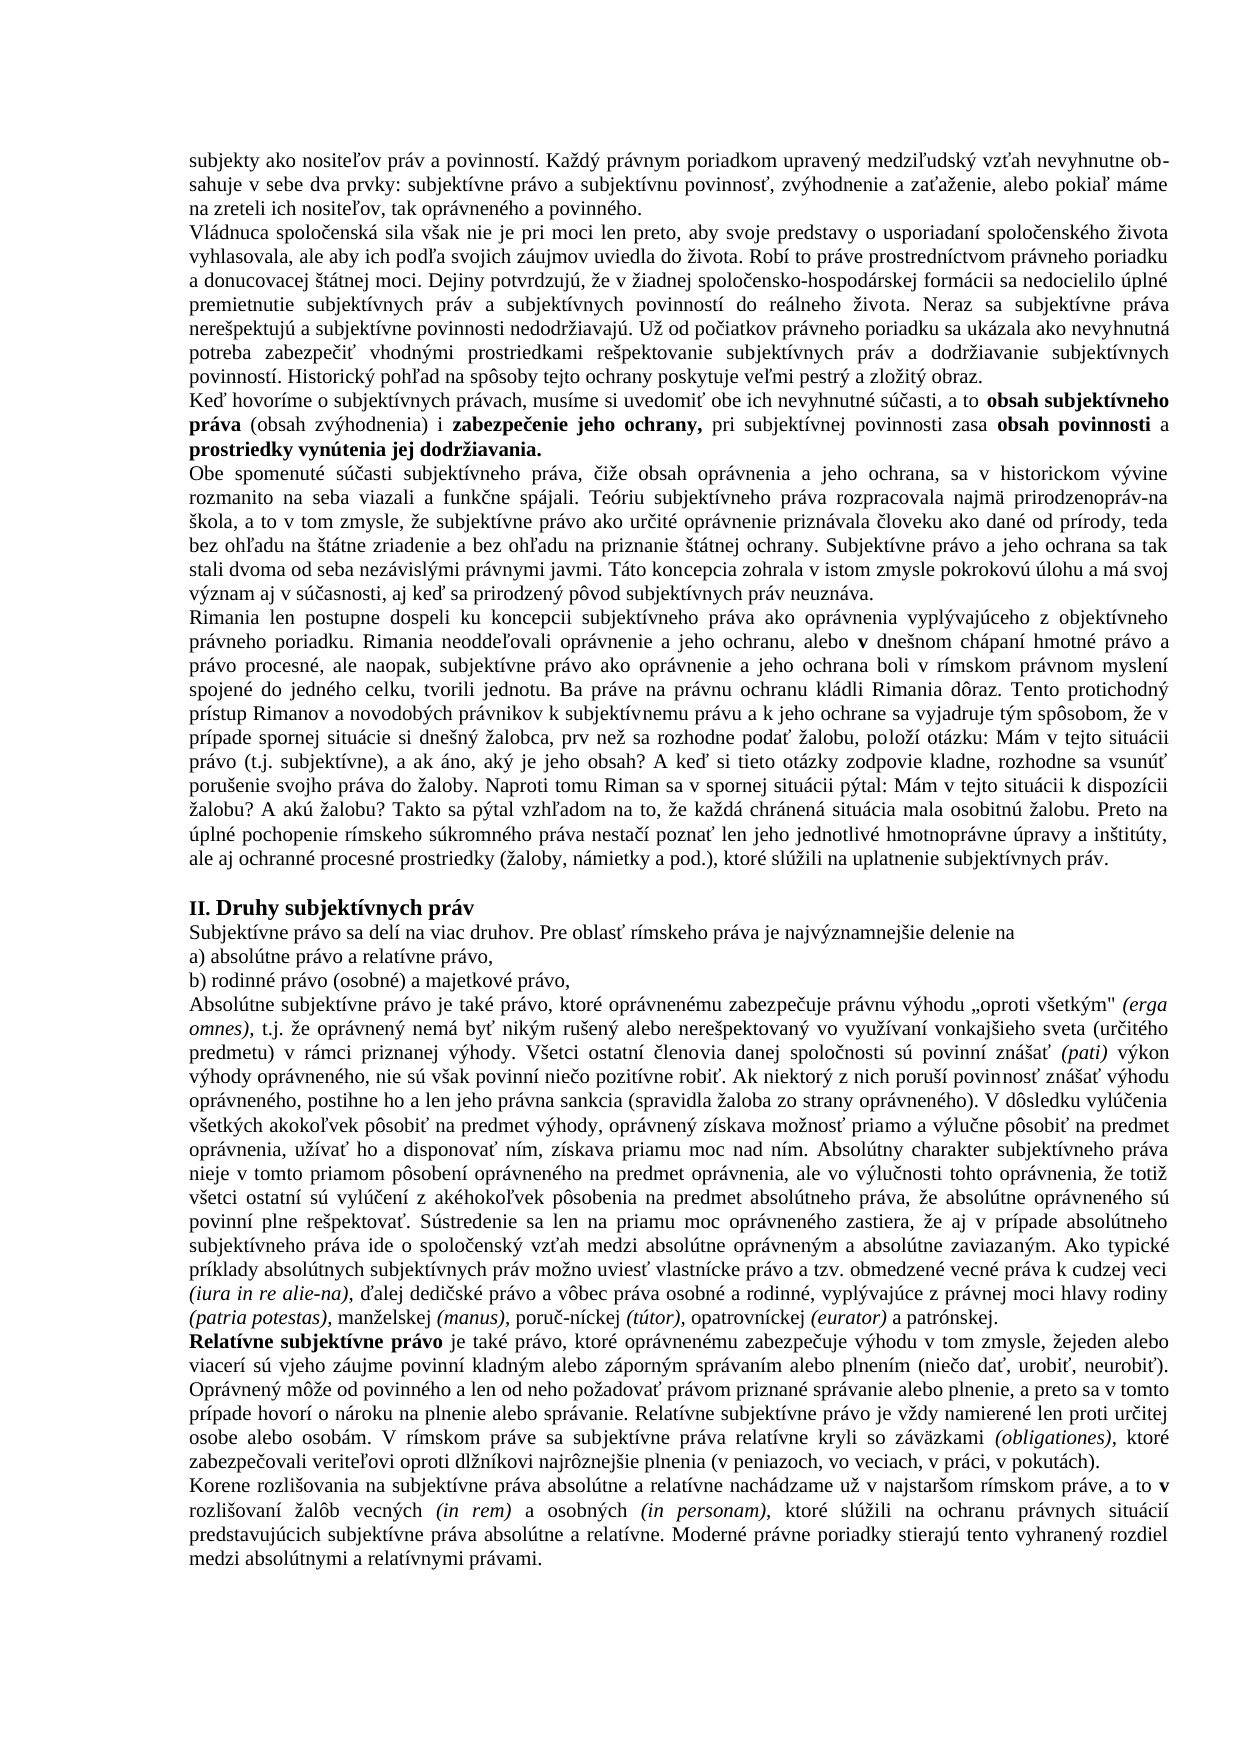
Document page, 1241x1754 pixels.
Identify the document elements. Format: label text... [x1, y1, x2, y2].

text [189, 148, 1169, 220]
text Keď hovoríme o subjektívnych právach, musíme si uvedomiť obe ich nevyhnutné súčasti, a to obsah subjektívneho práva (obsah zvýhodnenia) i zabezpečenie jeho ochrany, pri subjektívnej povinnosti zasa obsah povinnosti a prostriedky vynútenia jej dodržiavania. [189, 388, 1169, 461]
text Subjektívne právo sa delí na viac druhov. Pre oblasť rímskeho práva je najvýznamnejšie delenie na [189, 920, 1169, 944]
text Rimania len postupne dospeli ku koncepcii subjektívneho práva ako oprávnenia vyplývajúceho z objektívneho právneho poriadku. Rimania neoddeľovali oprávnenie a jeho ochranu, alebo v dnešnom chápaní hmotné právo a právo procesné, ale naopak, subjektívne právo ako oprávnenie a jeho ochrana boli v rímskom právnom myslení spojené do jedného celku, tvorili jednotu. Ba práve na právnu ochranu kládli Rimania dôraz. Tento protichodný prístup Rimanov a novodobých právnikov k subjektívnemu právu a k jeho ochrane sa vyjadruje tým spôsobom, že v prípade spornej situácie si dnešný žalobca, prv než sa rozhodne podať žalobu, položí otázku: Mám v tejto situácii právo (t.j. subjektívne), a ak áno, aký je jeho obsah? A keď si tieto otázky zodpovie kladne, rozhodne sa vsunúť porušenie svojho práva do žaloby. Naproti tomu Riman sa v spornej situácii pýtal: Mám v tejto situácii k dispozícii žalobu? A akú žalobu? Takto sa pýtal vzhľadom na to, že každá chránená situácia mala osobitnú žalobu. Preto na úplné pochopenie rímskeho súkromného práva nestačí poznať len jeho jednotlivé hmotnoprávne úpravy a inštitúty, ale aj ochranné procesné prostriedky (žaloby, námietky a pod.), ktoré slúžili na uplatnenie subjektívnych práv. [189, 605, 1169, 869]
text Korene rozlišovania na subjektívne práva absolútne a relatívne nachádzame už v najstaršom rímskom práve, a to v rozlišovaní žalôb vecných (in rem) a osobných (in personam), ktoré slúžili na ochranu právnych situácií predstavujúcich subjektívne práva absolútne a relatívne. Moderné právne poriadky stierajú tento vyhranený rozdiel medzi absolútnymi a relatívnymi právami. [189, 1473, 1169, 1570]
text II. Druhy subjektívnych práv [189, 894, 1169, 920]
text Relatívne subjektívne právo je také právo, ktoré oprávnenému zabezpečuje výhodu v tom zmysle, žejeden alebo viacerí sú vjeho záujme povinní kladným alebo záporným správaním alebo plnením (niečo dať, urobiť, neurobiť). Oprávnený môže od povinného a len od neho požadovať právom priznané správanie alebo plnenie, a preto sa v tomto prípade hovorí o nároku na plnenie alebo správanie. Relatívne subjektívne právo je vždy namierené len proti určitej osobe alebo osobám. V rímskom práve sa subjektívne práva relatívne kryli so záväzkami (obligationes), ktoré zabezpečovali veriteľovi oproti dlžníkovi najrôznejšie plnenia (v peniazoch, vo veciach, v práci, v pokutách). [189, 1329, 1169, 1473]
text Obe spomenuté súčasti subjektívneho práva, čiže obsah oprávnenia a jeho ochrana, sa v historickom vývine rozmanito na seba viazali a funkčne spájali. Teóriu subjektívneho práva rozpracovala najmä prirodzenopráv-na škola, a to v tom zmysle, že subjektívne právo ako určité oprávnenie priznávala človeku ako dané od prírody, teda bez ohľadu na štátne zriadenie a bez ohľadu na priznanie štátnej ochrany. Subjektívne právo a jeho ochrana sa tak stali dvoma od seba nezávislými právnymi javmi. Táto koncepcia zohrala v istom zmysle pokrokovú úlohu a má svoj význam aj v súčasnosti, aj keď sa prirodzený pôvod subjektívnych práv neuznáva. [189, 461, 1169, 605]
text b) rodinné právo (osobné) a majetkové právo, [189, 968, 1169, 992]
text Vládnuca spoločenská sila však nie je pri moci len preto, aby svoje predstavy o usporiadaní spoločenského života vyhlasovala, ale aby ich podľa svojich záujmov uviedla do života. Robí to práve prostredníctvom právneho poriadku a donucovacej štátnej moci. Dejiny potvrdzujú, že v žiadnej spoločensko-hospodárskej formácii sa nedocielilo úplné premietnutie subjektívnych práv a subjektívnych povinností do reálneho života. Neraz sa subjektívne práva nerešpektujú a subjektívne povinnosti nedodržiavajú. Už od počiatkov právneho poriadku sa ukázala ako nevyhnutná potreba zabezpečiť vhodnými prostriedkami rešpektovanie subjektívnych práv a dodržiavanie subjektívnych povinností. Historický pohľad na spôsoby tejto ochrany poskytuje veľmi pestrý a zložitý obraz. [189, 220, 1169, 388]
text Absolútne subjektívne právo je také právo, ktoré oprávnenému zabezpečuje právnu výhodu „oproti všetkým" (erga omnes), t.j. že oprávnený nemá byť nikým rušený alebo nerešpektovaný vo využívaní vonkajšieho sveta (určitého predmetu) v rámci priznanej výhody. Všetci ostatní členovia danej spoločnosti sú povinní znášať (pati) výkon výhody oprávneného, nie sú však povinní niečo pozitívne robiť. Ak niektorý z nich poruší povinnosť znášať výhodu oprávneného, postihne ho a len jeho právna sankcia (spravidla žaloba zo strany oprávneného). V dôsledku vylúčenia všetkých akokoľvek pôsobiť na predmet výhody, oprávnený získava možnosť priamo a výlučne pôsobiť na predmet oprávnenia, užívať ho a disponovať ním, získava priamu moc nad ním. Absolútny charakter subjektívneho práva nieje v tomto priamom pôsobení oprávneného na predmet oprávnenia, ale vo výlučnosti tohto oprávnenia, že totiž všetci ostatní sú vylúčení z akéhokoľvek pôsobenia na predmet absolútneho práva, že absolútne oprávneného sú povinní plne rešpektovať. Sústredenie sa len na priamu moc oprávneného zastiera, že aj v prípade absolútneho subjektívneho práva ide o spoločenský vzťah medzi absolútne oprávneným a absolútne zaviazaným. Ako typické príklady absolútnych subjektívnych práv možno uviesť vlastnícke právo a tzv. obmedzené vecné práva k cudzej veci (iura in re alie-na), ďalej dedičské právo a vôbec práva osobné a rodinné, vyplývajúce z právnej moci hlavy rodiny (patria potestas), manželskej (manus), poruč-níckej (tútor), opatrovníckej (eurator) a patrónskej. [189, 992, 1169, 1329]
text a) absolútne právo a relatívne právo, [189, 944, 1169, 968]
